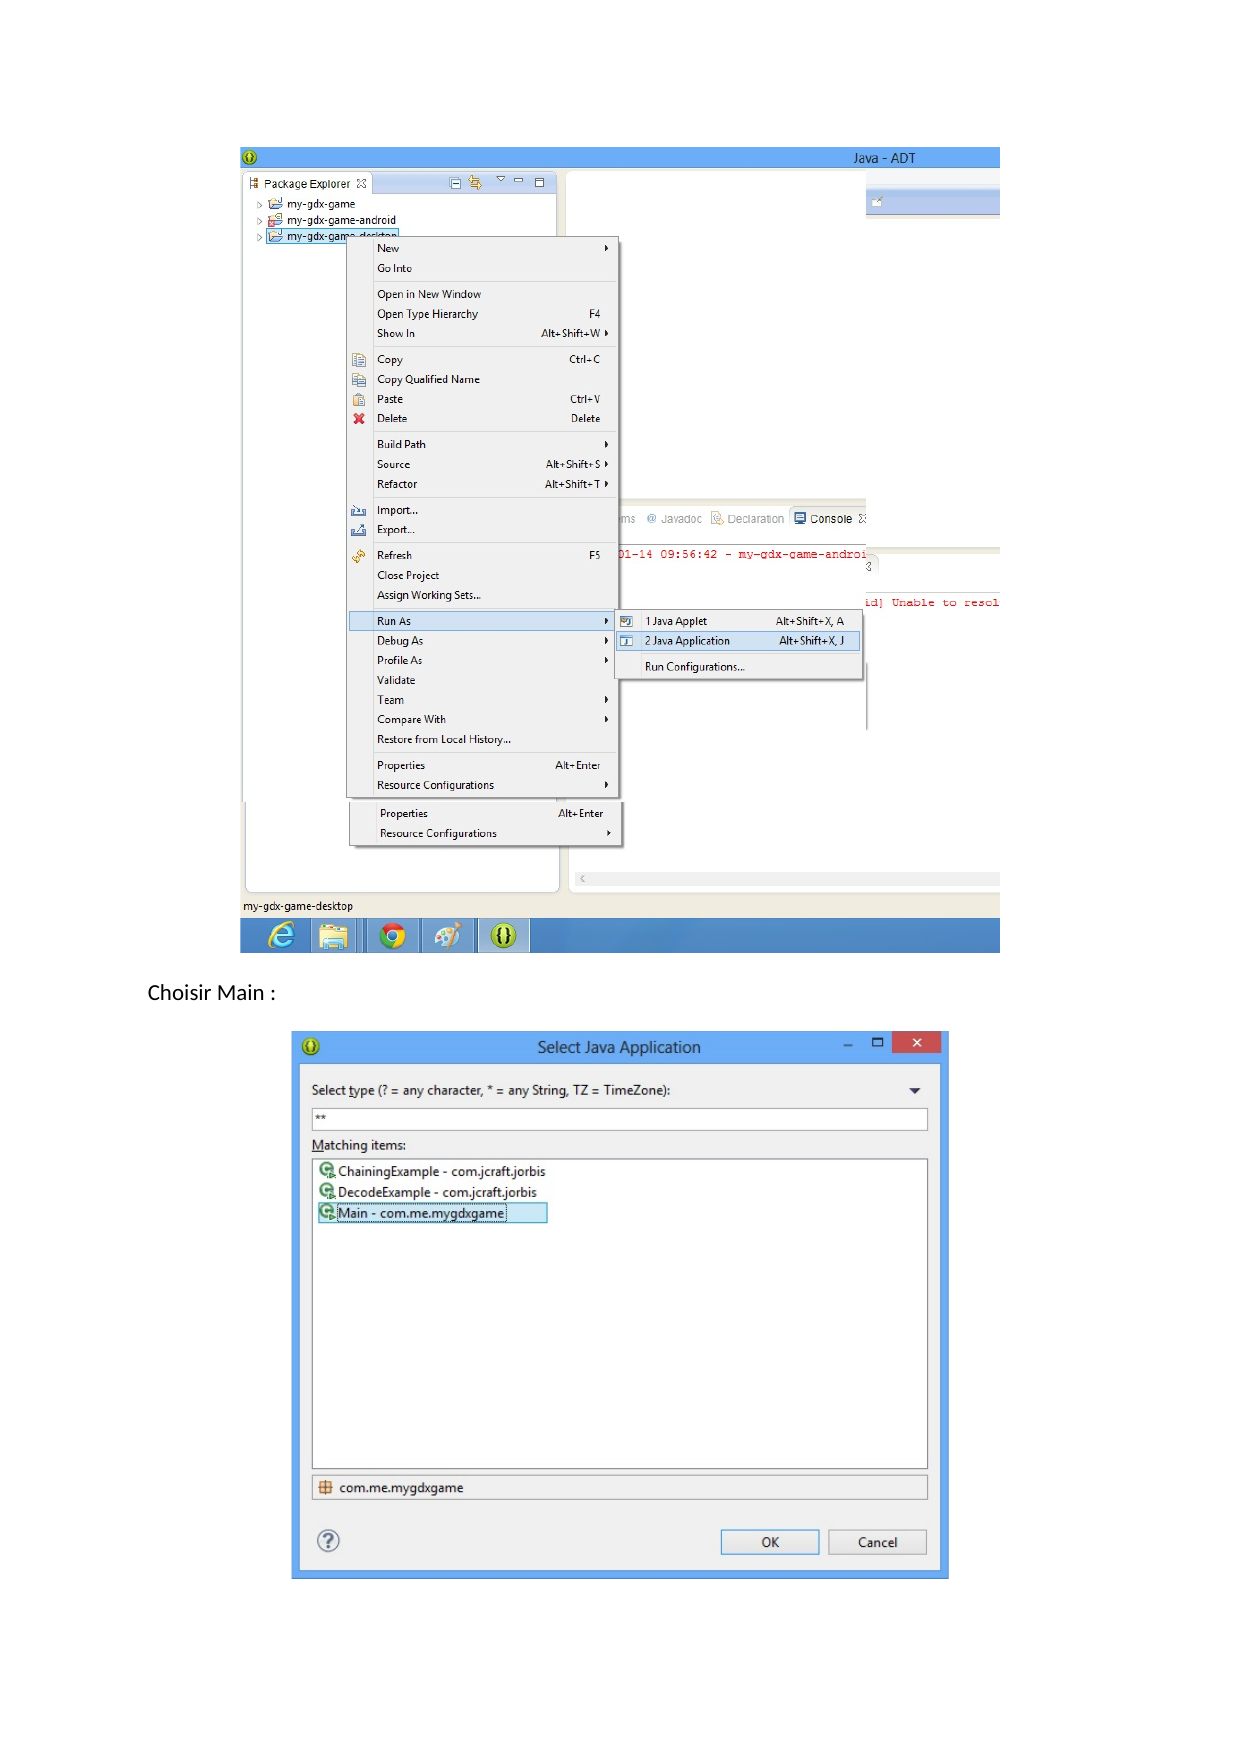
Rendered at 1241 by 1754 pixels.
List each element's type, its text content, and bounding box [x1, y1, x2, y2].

picture [291, 1031, 949, 1579]
text Choisir Main : [148, 978, 1093, 1006]
picture [240, 147, 1000, 953]
